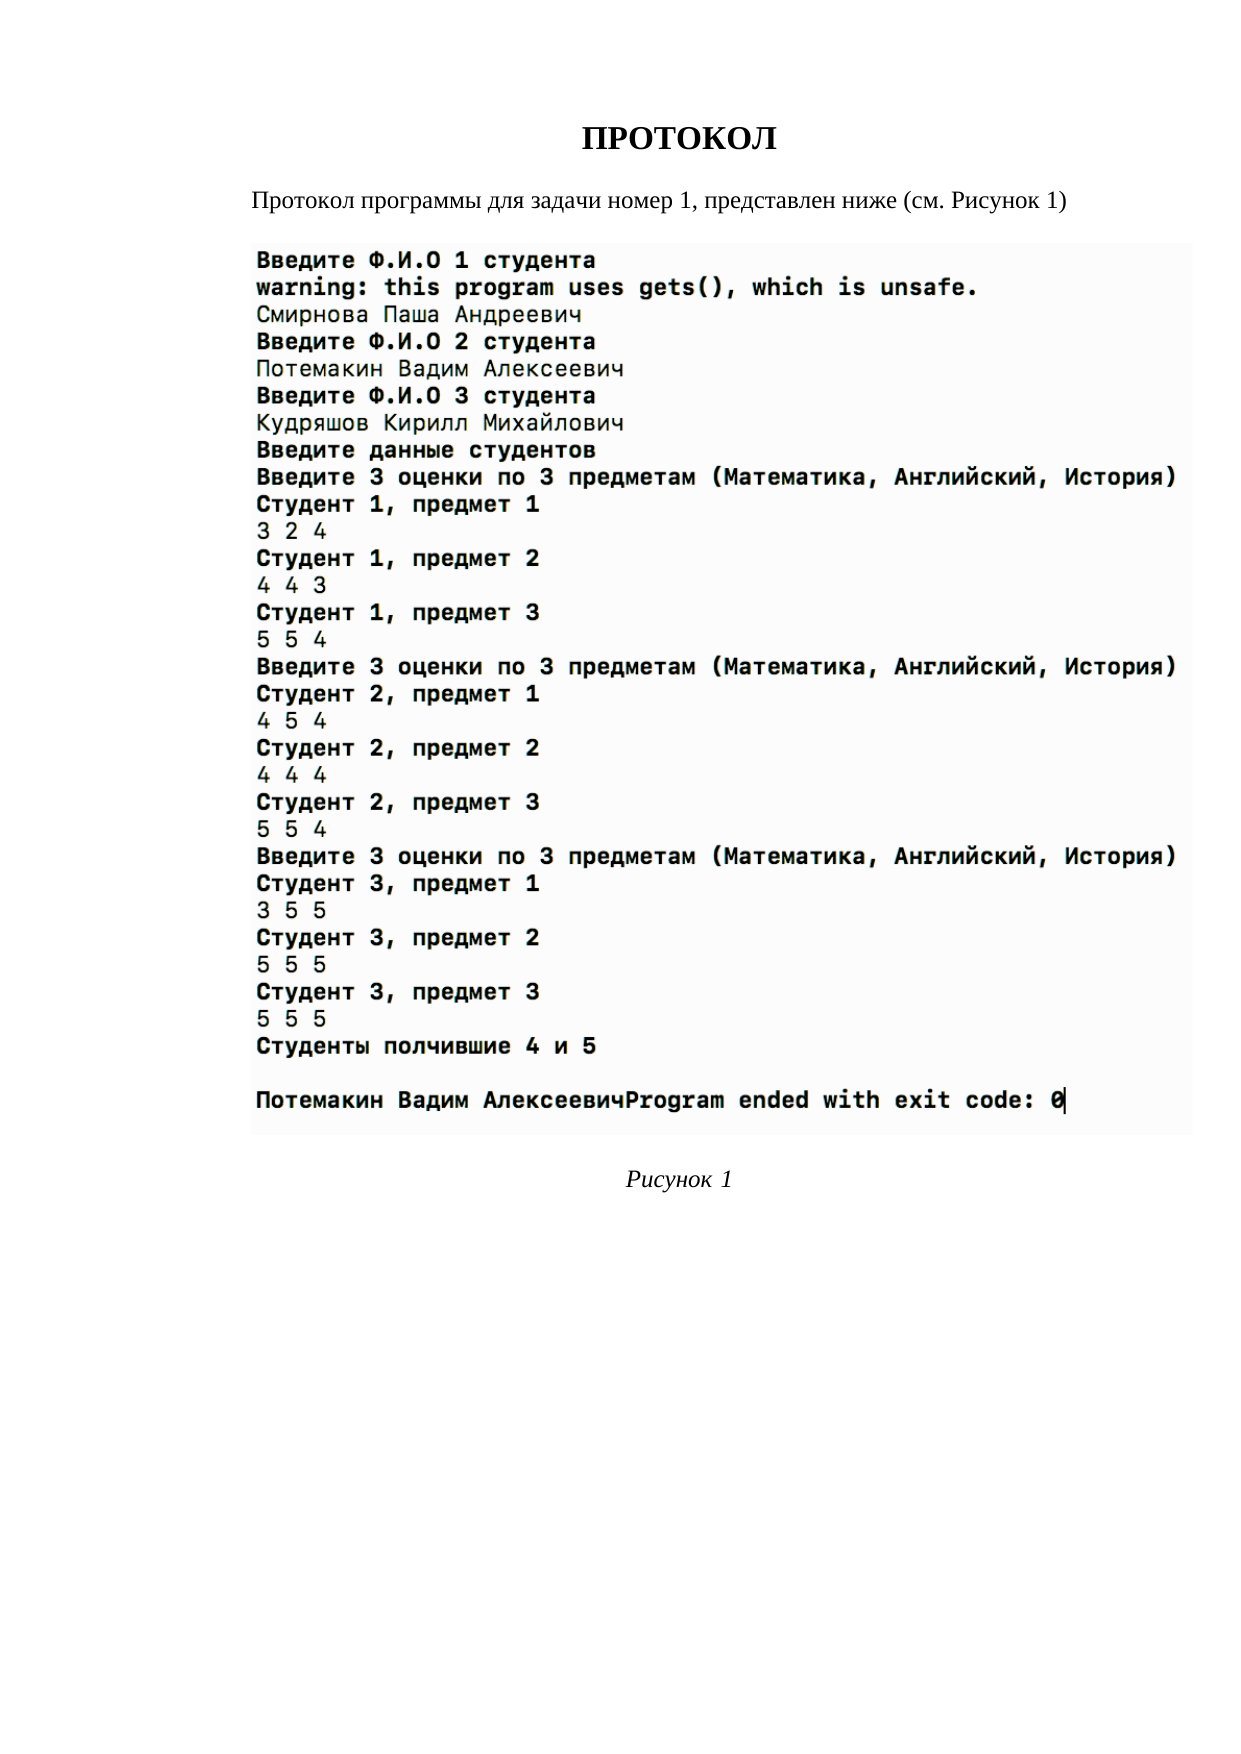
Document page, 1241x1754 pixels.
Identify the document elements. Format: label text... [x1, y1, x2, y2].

text Протокол программы для задачи номер 1, представлен ниже (см. Рисунок 1) [251, 186, 1181, 214]
text Рисунок 1 [177, 1164, 1181, 1193]
text ПРОТОКОЛ [177, 118, 1181, 156]
picture [251, 243, 1193, 1135]
